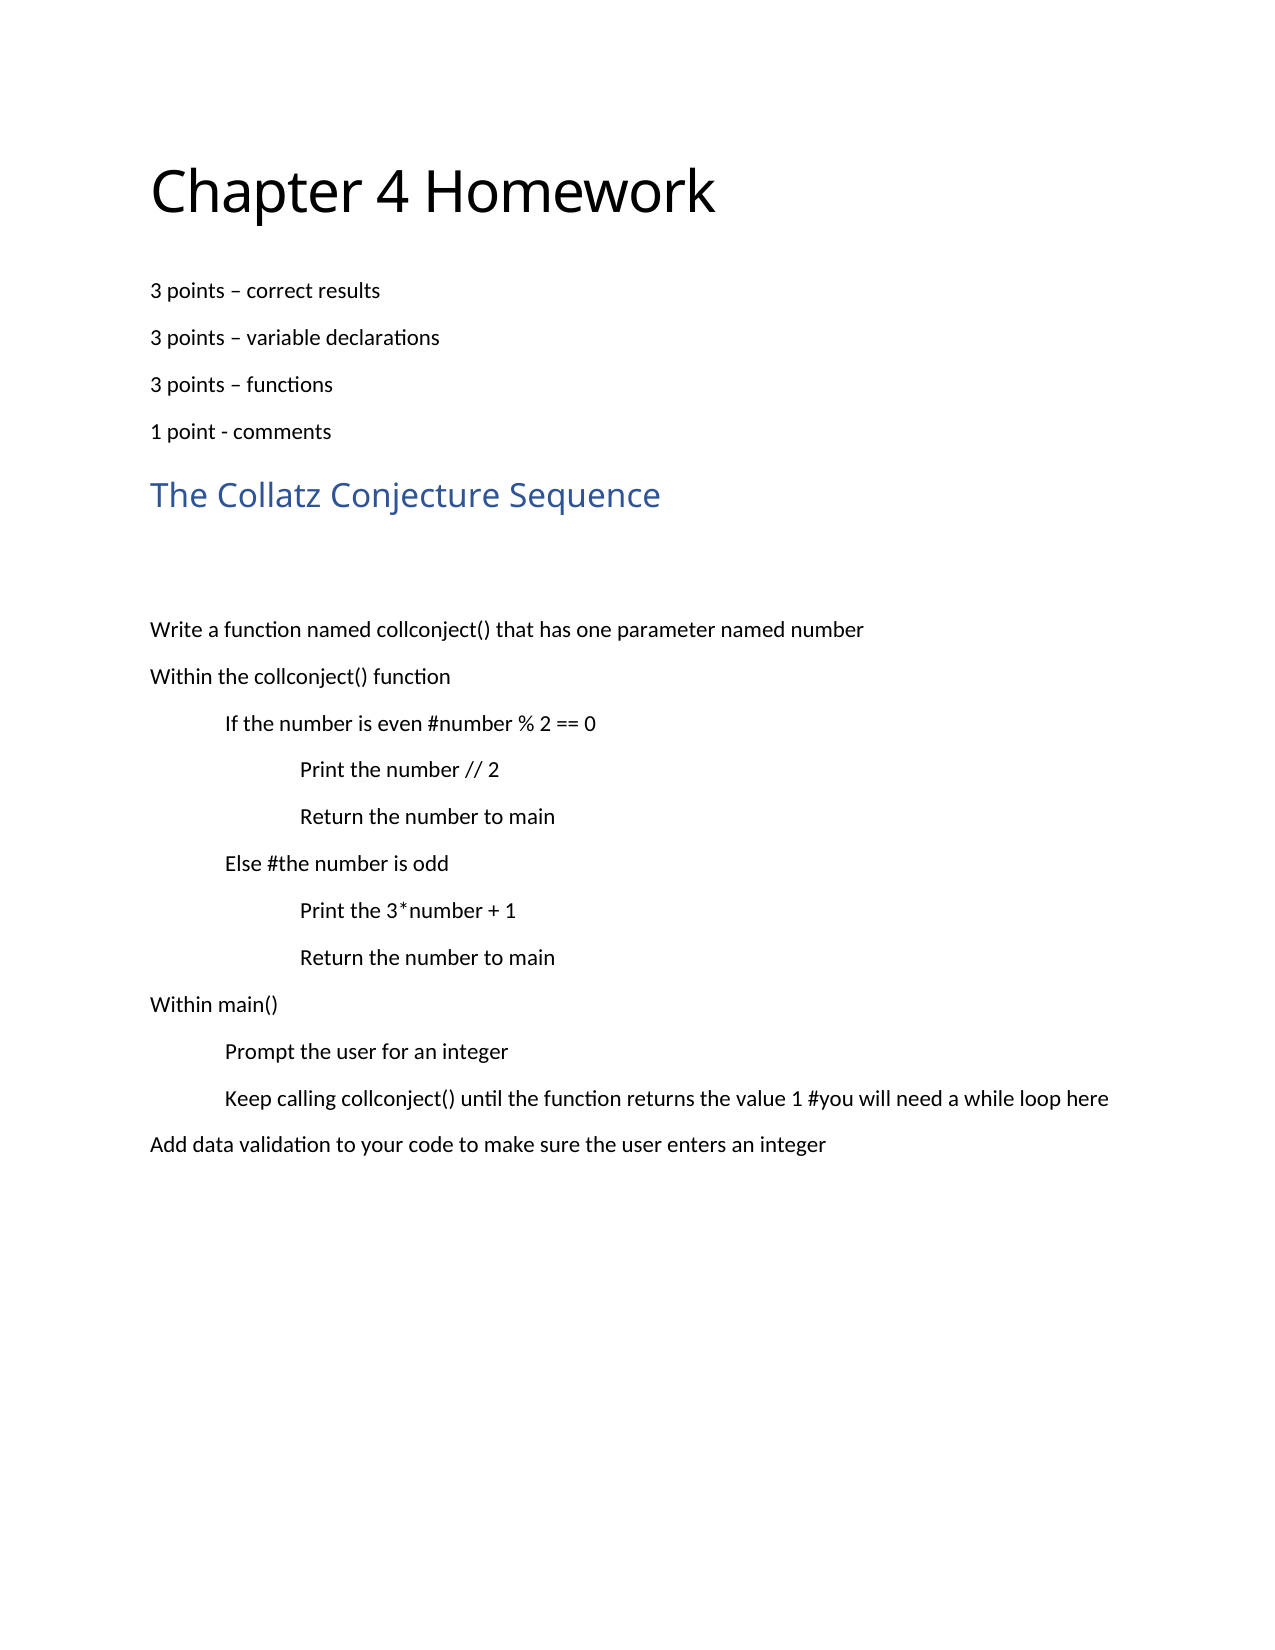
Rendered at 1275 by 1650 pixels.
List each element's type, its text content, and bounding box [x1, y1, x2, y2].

text Within main() [150, 990, 1125, 1018]
title Chapter 4 Homework [150, 150, 1125, 229]
text 1 point - comments [150, 417, 1125, 445]
text 3 points – functions [150, 370, 1125, 398]
text If the number is even #number % 2 == 0 [150, 709, 1125, 737]
text Print the 3*number + 1 [150, 896, 1125, 924]
text 3 points – variable declarations [150, 323, 1125, 351]
text Keep calling collconject() until the function returns the value 1 #you will need a while loop here [150, 1084, 1125, 1112]
text Prompt the user for an integer [150, 1037, 1125, 1065]
subtitle The Collatz Conjecture Sequence [150, 472, 1125, 518]
text Print the number // 2 [150, 756, 1125, 783]
text Add data validation to your code to make sure the user enters an integer [150, 1131, 1125, 1158]
text Write a function named collconject() that has one parameter named number [150, 615, 1125, 643]
text Within the collconject() function [150, 662, 1125, 690]
text Return the number to main [150, 943, 1125, 971]
text Else #the number is odd [150, 849, 1125, 877]
text Return the number to main [150, 802, 1125, 830]
text 3 points – correct results [150, 276, 1125, 304]
